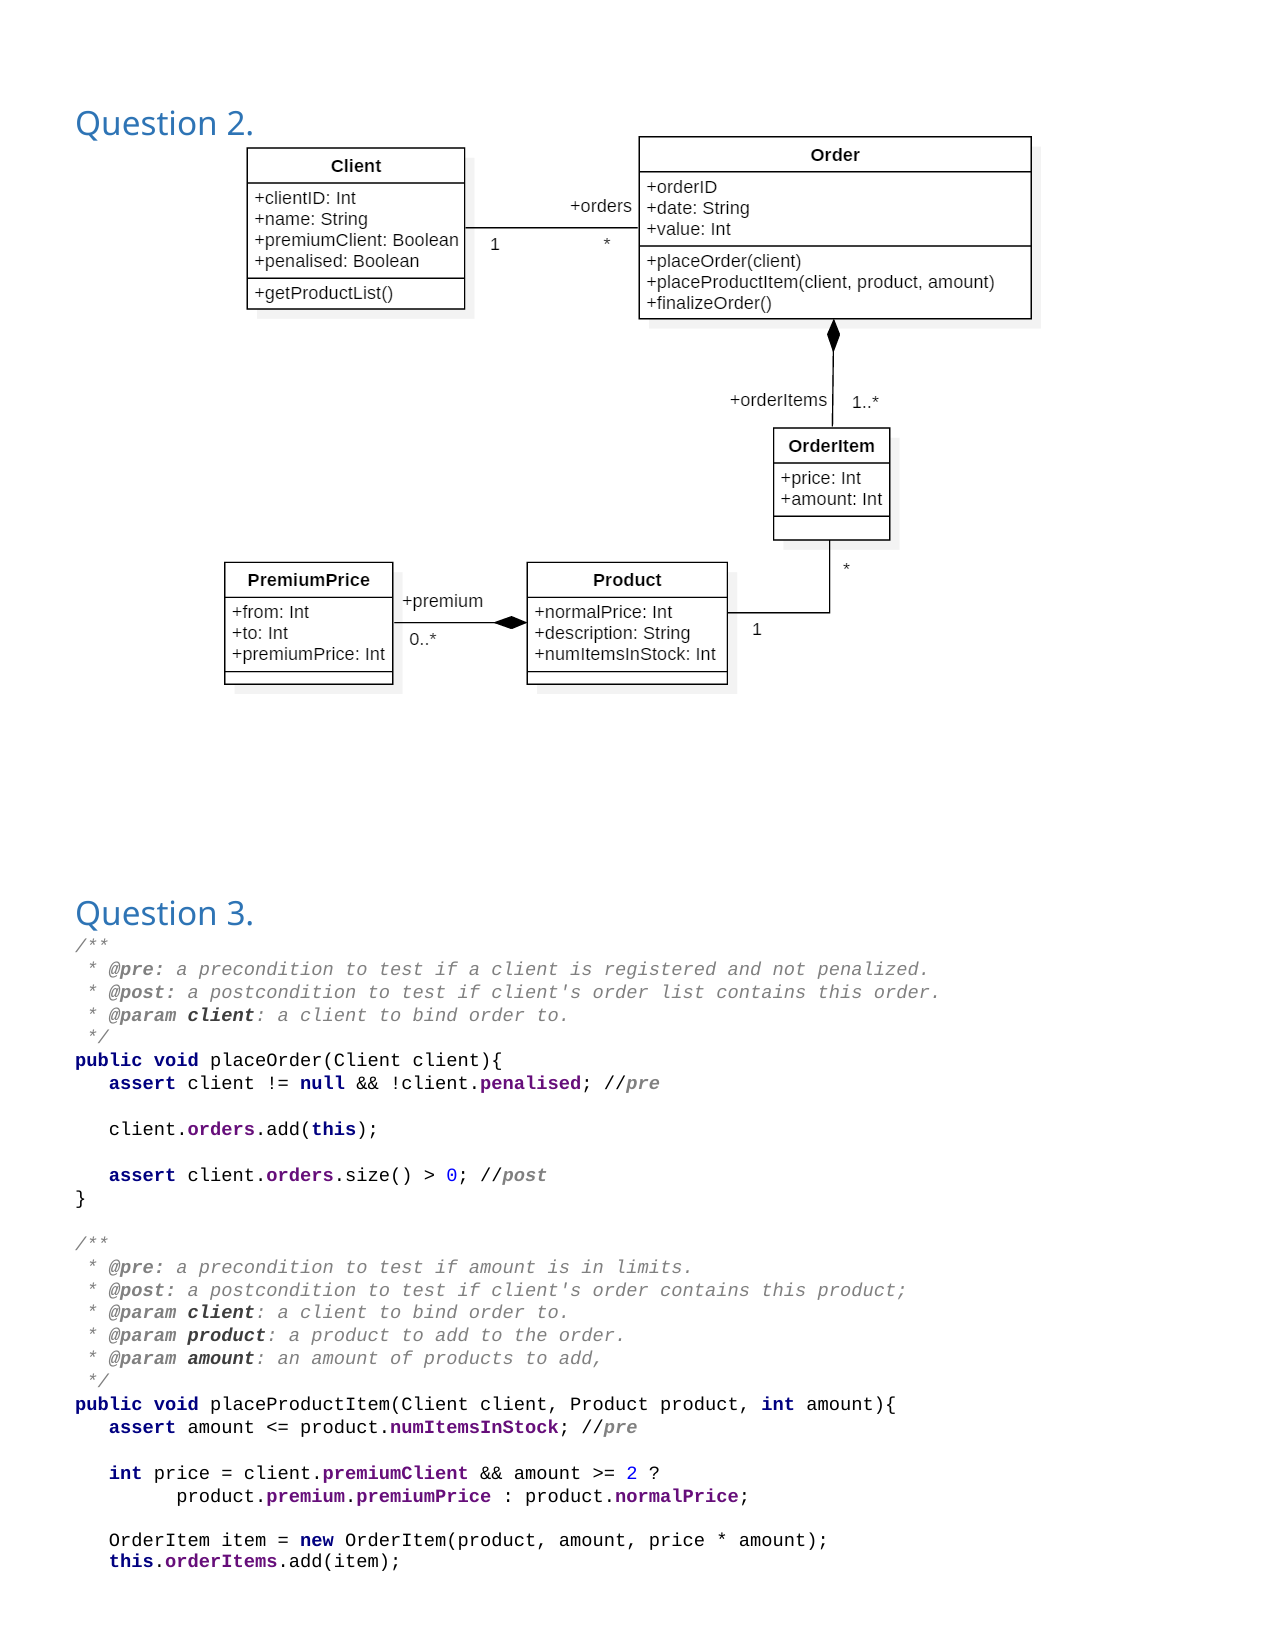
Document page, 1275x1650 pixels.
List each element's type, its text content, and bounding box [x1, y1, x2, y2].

picture [158, 145, 1117, 739]
subtitle Question 2. [75, 100, 1200, 145]
subtitle Question 3. /** * @pre: a precondition to test if a client is registered and not penalized. * @post: a postcondition to test if client's order list contains this order. * @param client: a client to bind order to. */ public void placeOrder(Client client){ assert client != null && !client.penalised; //pre client.orders.add(this); assert client.orders.size() > 0; //post } /** * @pre: a precondition to test if amount is in limits. * @post: a postcondition to test if client's order contains this product; * @param client: a client to bind order to. * @param product: a product to add to the order. * @param amount: an amount of products to add, */ public void placeProductItem(Client client, Product product, int amount){ assert amount <= product.numItemsInStock; //pre int price = client.premiumClient && amount >= 2 ? product.premium.premiumPrice : product.normalPrice; [75, 889, 1200, 1508]
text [75, 1509, 1200, 1573]
